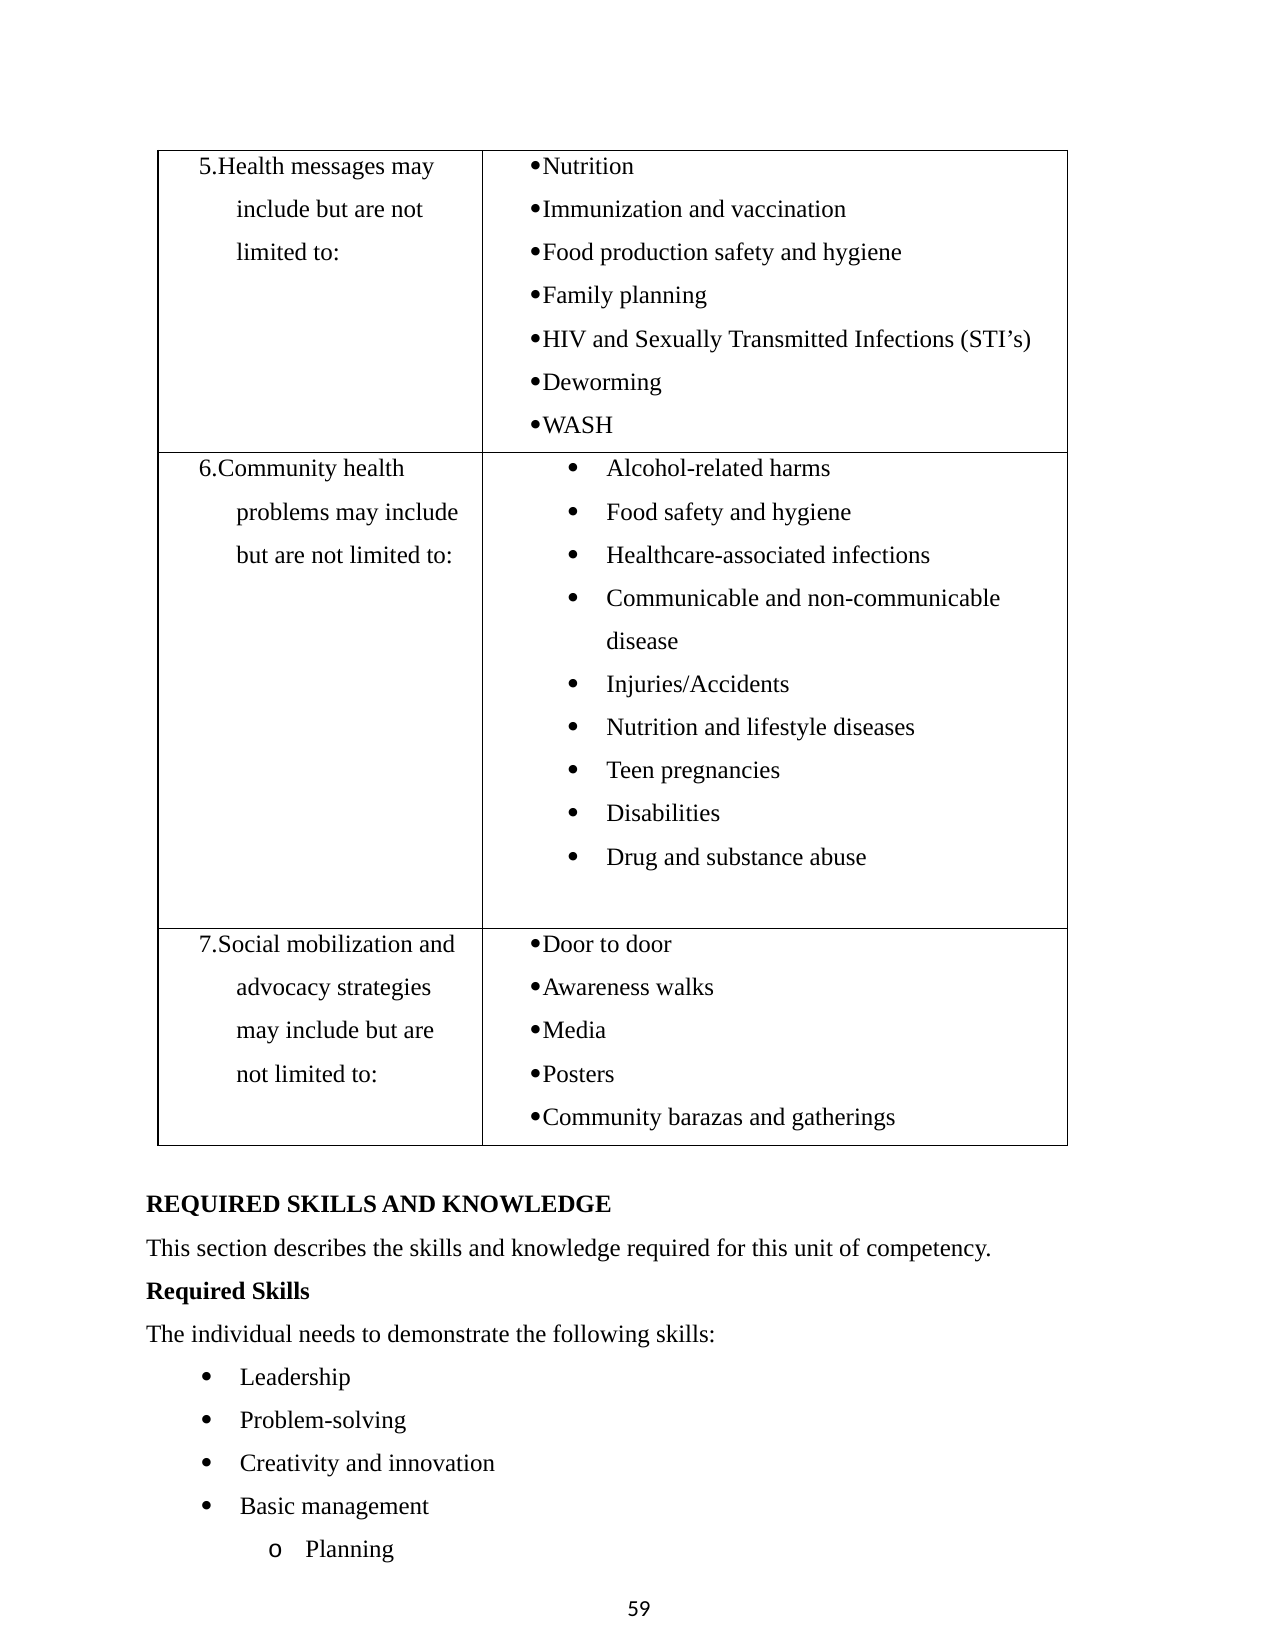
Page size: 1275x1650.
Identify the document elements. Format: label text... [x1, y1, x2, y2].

table_cell Door to door Awareness walks Media Posters Community barazas and gatherings [483, 929, 1067, 1145]
list Basic management [202, 1491, 1131, 1520]
table_cell Health messages may include but are not limited to: [159, 151, 482, 452]
list Creativity and innovation [202, 1448, 1131, 1477]
list Planning [268, 1534, 1131, 1565]
table_cell Community health problems may include but are not limited to: [159, 453, 482, 928]
text REQUIRED SKILLS AND KNOWLEDGE [146, 1189, 1131, 1218]
table_cell Nutrition Immunization and vaccination Food production safety and hygiene Family planning HIV and Sexually Transmitted Infections (STI’s) Deworming WASH [483, 151, 1067, 452]
list Problem-solving [202, 1405, 1131, 1434]
text The individual needs to demonstrate the following skills: [146, 1319, 1131, 1348]
list Leadership [202, 1362, 1131, 1391]
table_cell Alcohol-related harms Food safety and hygiene Healthcare-associated infections Communicable and non-communicable disease Injuries/Accidents Nutrition and lifestyle diseases Teen pregnancies Disabilities Drug and substance abuse [483, 453, 1067, 928]
text Required Skills [146, 1276, 1131, 1304]
table_cell Social mobilization and advocacy strategies may include but are not limited to: [159, 929, 482, 1145]
text This section describes the skills and knowledge required for this unit of competency. [146, 1233, 1131, 1261]
